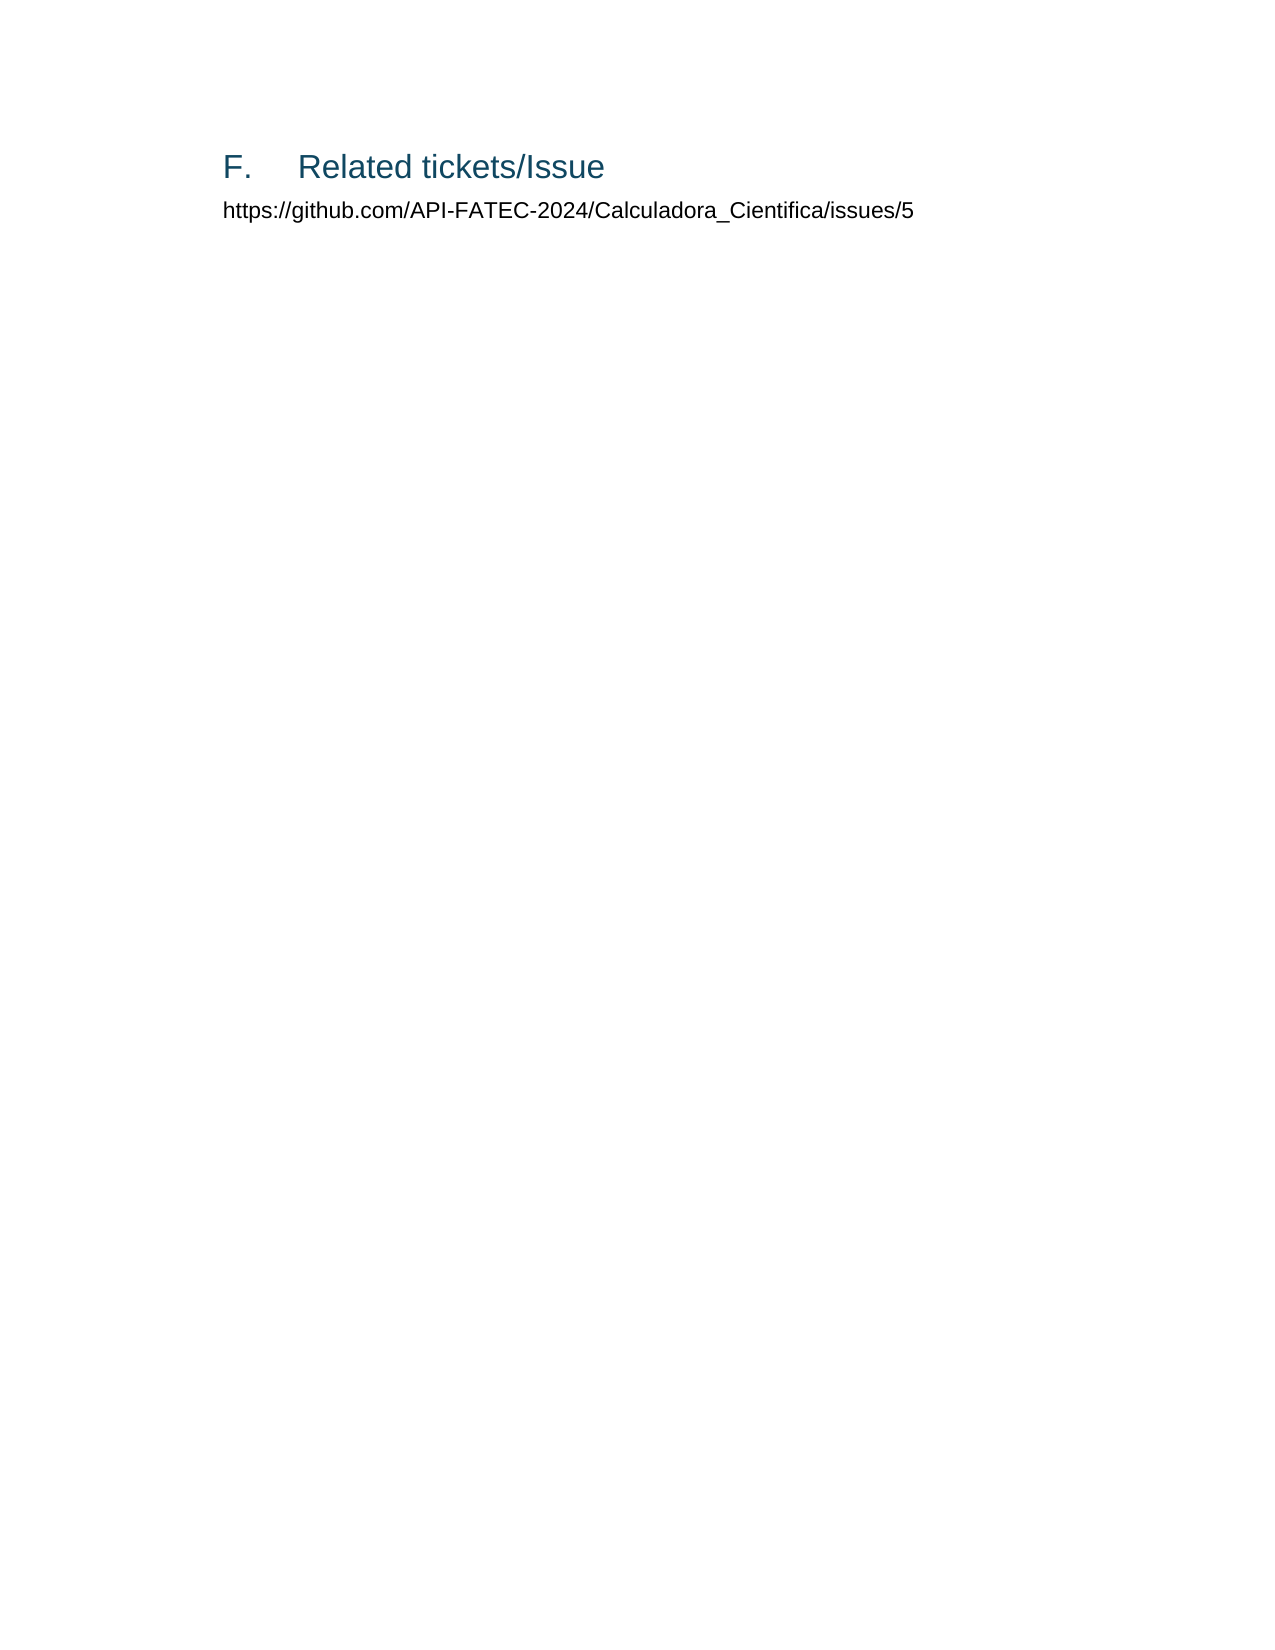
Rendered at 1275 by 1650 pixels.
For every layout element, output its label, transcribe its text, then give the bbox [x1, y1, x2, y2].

text https://github.com/API-FATEC-2024/Calculadora_Cientifica/issues/5 [223, 197, 1127, 224]
subtitle Related tickets/Issue [223, 148, 1127, 186]
